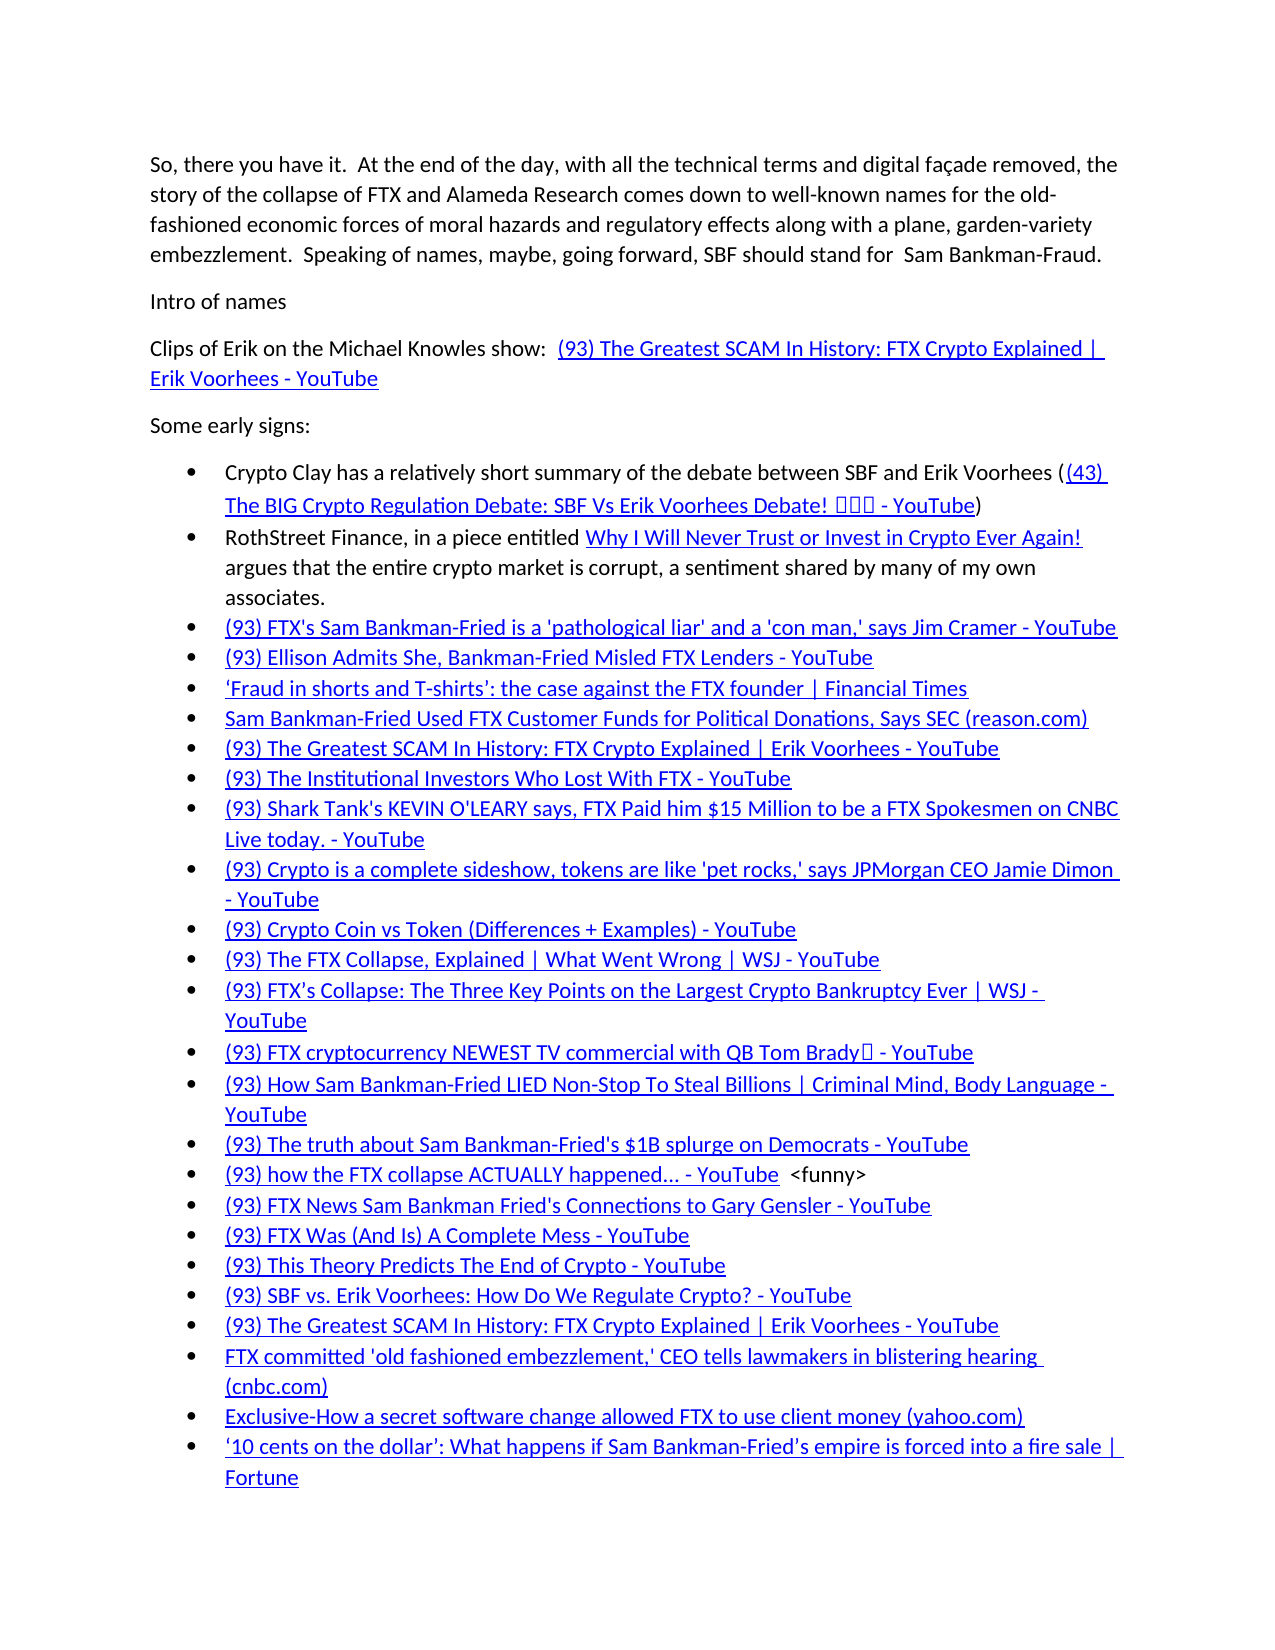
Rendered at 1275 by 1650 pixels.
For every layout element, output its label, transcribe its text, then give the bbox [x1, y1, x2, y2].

list ‘10 cents on the dollar’: What happens if Sam Bankman-Fried’s empire is forced into a fire sale | Fortune [187, 1432, 1125, 1491]
text Some early signs: [150, 411, 1125, 439]
list (93) The Greatest SCAM In History: FTX Crypto Explained | Erik Voorhees - YouTube [187, 734, 1125, 762]
text So, there you have it. At the end of the day, with all the technical terms and digital façade removed, the story of the collapse of FTX and Alameda Research comes down to well-known names for the old-fashioned economic forces of moral hazards and regulatory effects along with a plane, garden-variety embezzlement. Speaking of names, maybe, going forward, SBF should stand for Sam Bankman-Fraud. [150, 150, 1125, 269]
list (93) The Greatest SCAM In History: FTX Crypto Explained | Erik Voorhees - YouTube [187, 1312, 1125, 1339]
list (93) FTX News Sam Bankman Fried's Connections to Gary Gensler - YouTube [187, 1191, 1125, 1219]
list (93) The truth about Sam Bankman-Fried's $1B splurge on Democrats - YouTube [187, 1130, 1125, 1158]
text Intro of names [150, 287, 1125, 316]
list FTX committed 'old fashioned embezzlement,' CEO tells lawmakers in blistering hearing (cnbc.com) [187, 1342, 1125, 1400]
list (93) FTX's Sam Bankman-Fried is a 'pathological liar' and a 'con man,' says Jim Cramer - YouTube [187, 613, 1125, 641]
list ‘Fraud in shorts and T-shirts’: the case against the FTX founder | Financial Times [187, 674, 1125, 702]
list (93) How Sam Bankman-Fried LIED Non-Stop To Steal Billions | Criminal Mind, Body Language - YouTube [187, 1070, 1125, 1128]
list (93) Crypto is a complete sideshow, tokens are like 'pet rocks,' says JPMorgan CEO Jamie Dimon - YouTube [187, 855, 1125, 913]
list (93) Shark Tank's KEVIN O'LEARY says, FTX Paid him $15 Million to be a FTX Spokesmen on CNBC Live today. - YouTube [187, 794, 1125, 853]
list (93) Crypto Coin vs Token (Differences + Examples) - YouTube [187, 915, 1125, 943]
list (93) This Theory Predicts The End of Crypto - YouTube [187, 1251, 1125, 1279]
list (93) SBF vs. Erik Voorhees: How Do We Regulate Crypto? - YouTube [187, 1281, 1125, 1309]
list (93) The Institutional Investors Who Lost With FTX - YouTube [187, 764, 1125, 792]
list Crypto Clay has a relatively short summary of the debate between SBF and Erik Voorhees ((43) The BIG Crypto Regulation Debate: SBF Vs Erik Voorhees Debate! 🔥🔥🔥 - YouTube) [187, 458, 1125, 520]
list (93) The FTX Collapse, Explained | What Went Wrong | WSJ - YouTube [187, 946, 1125, 973]
list (93) FTX Was (And Is) A Complete Mess - YouTube [187, 1221, 1125, 1249]
list (93) FTX’s Collapse: The Three Key Points on the Largest Crypto Bankruptcy Ever | WSJ - YouTube [187, 976, 1125, 1034]
list Exclusive-How a secret software change allowed FTX to use client money (yahoo.com) [187, 1402, 1125, 1430]
list Sam Bankman-Fried Used FTX Customer Funds for Political Donations, Says SEC (reason.com) [187, 704, 1125, 732]
text Clips of Erik on the Michael Knowles show: (93) The Greatest SCAM In History: FTX Crypto Explained | Erik Voorhees - YouTube [150, 334, 1125, 393]
list (93) Ellison Admits She, Bankman-Fried Misled FTX Lenders - YouTube [187, 643, 1125, 671]
list RothStreet Finance, in a piece entitled Why I Will Never Trust or Invest in Crypto Ever Again! argues that the entire crypto market is corrupt, a sentiment shared by many of my own associates. [187, 523, 1125, 611]
list (93) how the FTX collapse ACTUALLY happened... - YouTube <funny> [187, 1161, 1125, 1188]
list (93) FTX cryptocurrency NEWEST TV commercial with QB Tom Brady🏈 - YouTube [187, 1036, 1125, 1067]
